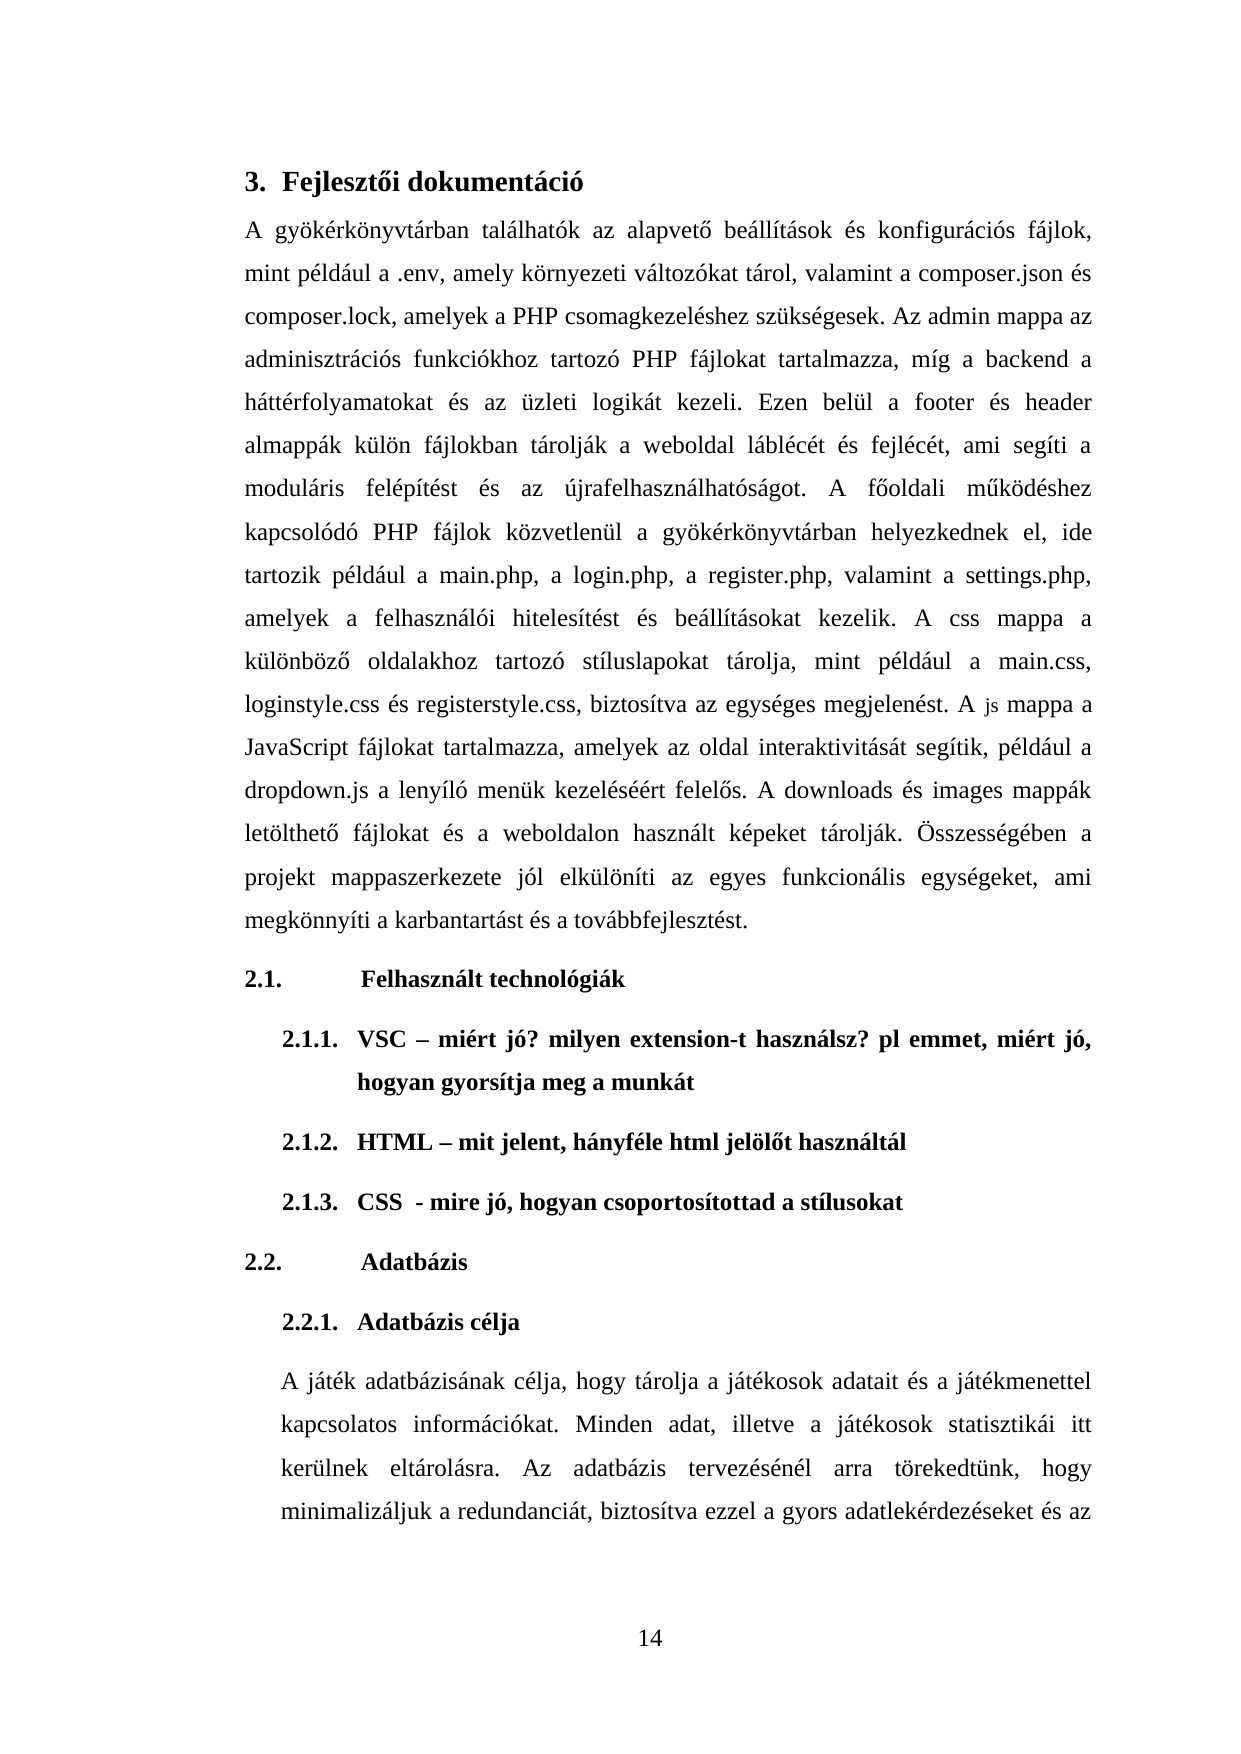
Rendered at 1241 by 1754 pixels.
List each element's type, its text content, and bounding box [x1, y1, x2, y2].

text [281, 1366, 1092, 1524]
subtitle Felhasznált technológiák [244, 964, 1092, 993]
subtitle Fejlesztői dokumentáció [244, 164, 1092, 198]
subtitle Adatbázis célja [282, 1307, 1092, 1335]
subtitle VSC – miért jó? milyen extension-t használsz? pl emmet, miért jó, hogyan gyorsítja meg a munkát [282, 1024, 1092, 1096]
text A gyökérkönyvtárban találhatók az alapvető beállítások és konfigurációs fájlok, mint például a .env, amely környezeti változókat tárol, valamint a composer.json és composer.lock, amelyek a PHP csomagkezeléshez szükségesek. Az admin mappa az adminisztrációs funkciókhoz tartozó PHP fájlokat tartalmazza, míg a backend a háttérfolyamatokat és az üzleti logikát kezeli. Ezen belül a footer és header almappák külön fájlokban tárolják a weboldal láblécét és fejlécét, ami segíti a moduláris felépítést és az újrafelhasználhatóságot. A főoldali működéshez kapcsolódó PHP fájlok közvetlenül a gyökérkönyvtárban helyezkednek el, ide tartozik például a main.php, a login.php, a register.php, valamint a settings.php, amelyek a felhasználói hitelesítést és beállításokat kezelik. A css mappa a különböző oldalakhoz tartozó stíluslapokat tárolja, mint például a main.css, loginstyle.css és registerstyle.css, biztosítva az egységes megjelenést. A js mappa a JavaScript fájlokat tartalmazza, amelyek az oldal interaktivitását segítik, például a dropdown.js a lenyíló menük kezeléséért felelős. A downloads és images mappák letölthető fájlokat és a weboldalon használt képeket tárolják. Összességében a projekt mappaszerkezete jól elkülöníti az egyes funkcionális egységeket, ami megkönnyíti a karbantartást és a továbbfejlesztést. [244, 215, 1092, 933]
subtitle HTML – mit jelent, hányféle html jelölőt használtál [282, 1127, 1092, 1156]
subtitle CSS - mire jó, hogyan csoportosítottad a stílusokat [282, 1187, 1092, 1216]
subtitle Adatbázis [244, 1247, 1092, 1276]
